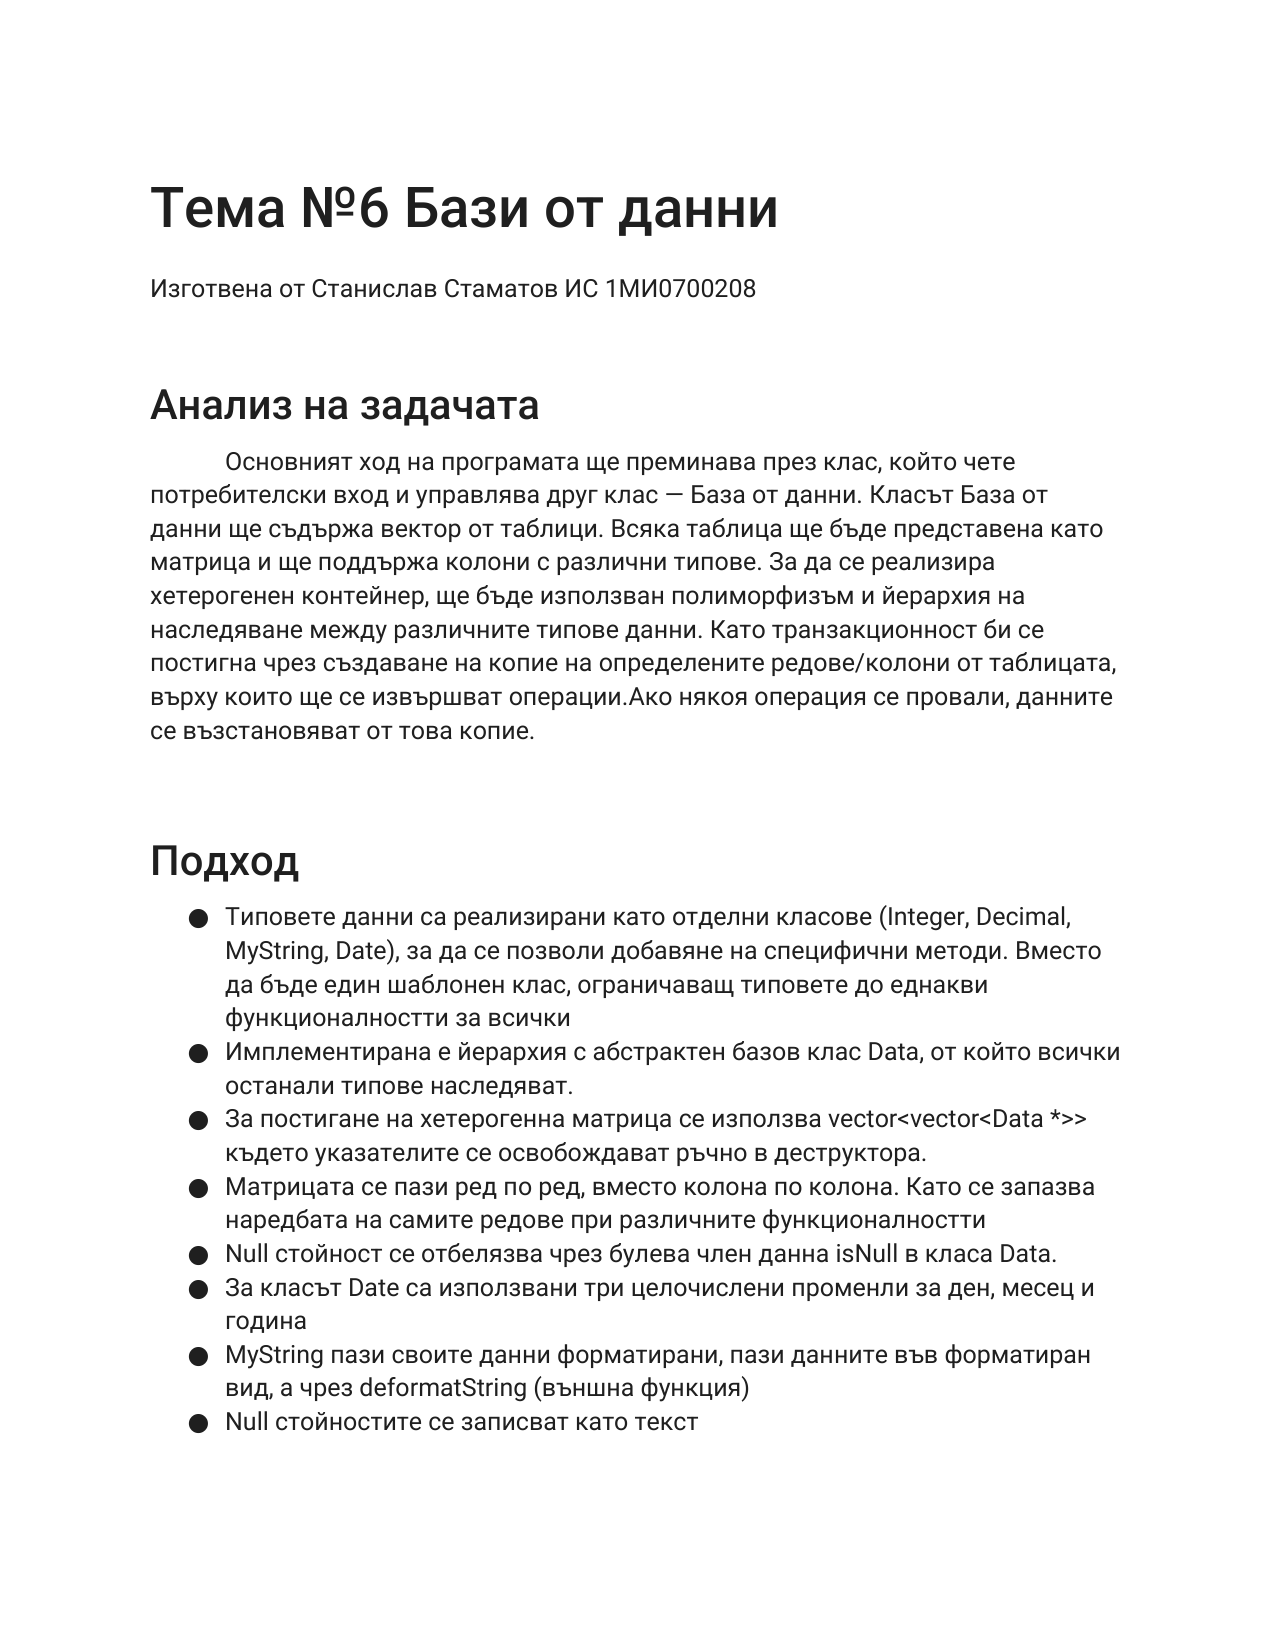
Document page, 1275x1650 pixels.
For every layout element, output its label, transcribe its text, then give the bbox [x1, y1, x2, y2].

title Тема №6 Бази от данни [150, 175, 1125, 241]
list Null стойност се отбелязва чрез булева член данна isNull в класа Data. [187, 1239, 1125, 1268]
list Матрицата се пази ред по ред, вместо колона по колона. Като се запазва наредбата на самите редове при различните функционалностти [187, 1172, 1125, 1235]
text Основният ход на програмата ще преминава през клас, който чете потребителски вход и управлява друг клас — База от данни. Класът База от данни ще съдържа вектор от таблици. Всяка таблица ще бъде представена като матрица и ще поддържа колони с различни типове. За да се реализира хетерогенен контейнер, ще бъде използван полиморфизъм и йерархия на наследяване между различните типове данни. Като транзакционност би се постигна чрез създаване на копие на определените редове/колони от таблицата, върху които ще се извършват операции.Ако някоя операция се провали, данните се възстановяват от това копие. [150, 447, 1125, 745]
list MyString пази своите данни форматирани, пази данните във форматиран вид, а чрез deformatString (външна функция) [187, 1340, 1125, 1403]
text Изготвена от Станислав Стаматов ИС 1МИ0700208 [150, 274, 1125, 303]
subtitle Анализ на задачата [150, 381, 1125, 430]
list Null стойностите се записват като текст [187, 1407, 1125, 1437]
list Типовете данни са реализирани като отделни класове (Integer, Decimal, MyString, Date), за да се позволи добавяне на специфични методи. Вместо да бъде един шаблонен клас, ограничаващ типовете до еднакви функционалностти за всички [187, 903, 1125, 1033]
subtitle Подход [150, 837, 1125, 886]
list За класът Date са използвани три целочислени променли за ден, месец и година [187, 1273, 1125, 1336]
list Имплементирана е йерархия с абстрактен базов клас Data, от който всички останали типове наследяват. [187, 1037, 1125, 1100]
list За постигане на хетерогенна матрица се използва vector<vector<Data *>> където указателите се освобождават ръчно в деструктора. [187, 1104, 1125, 1167]
